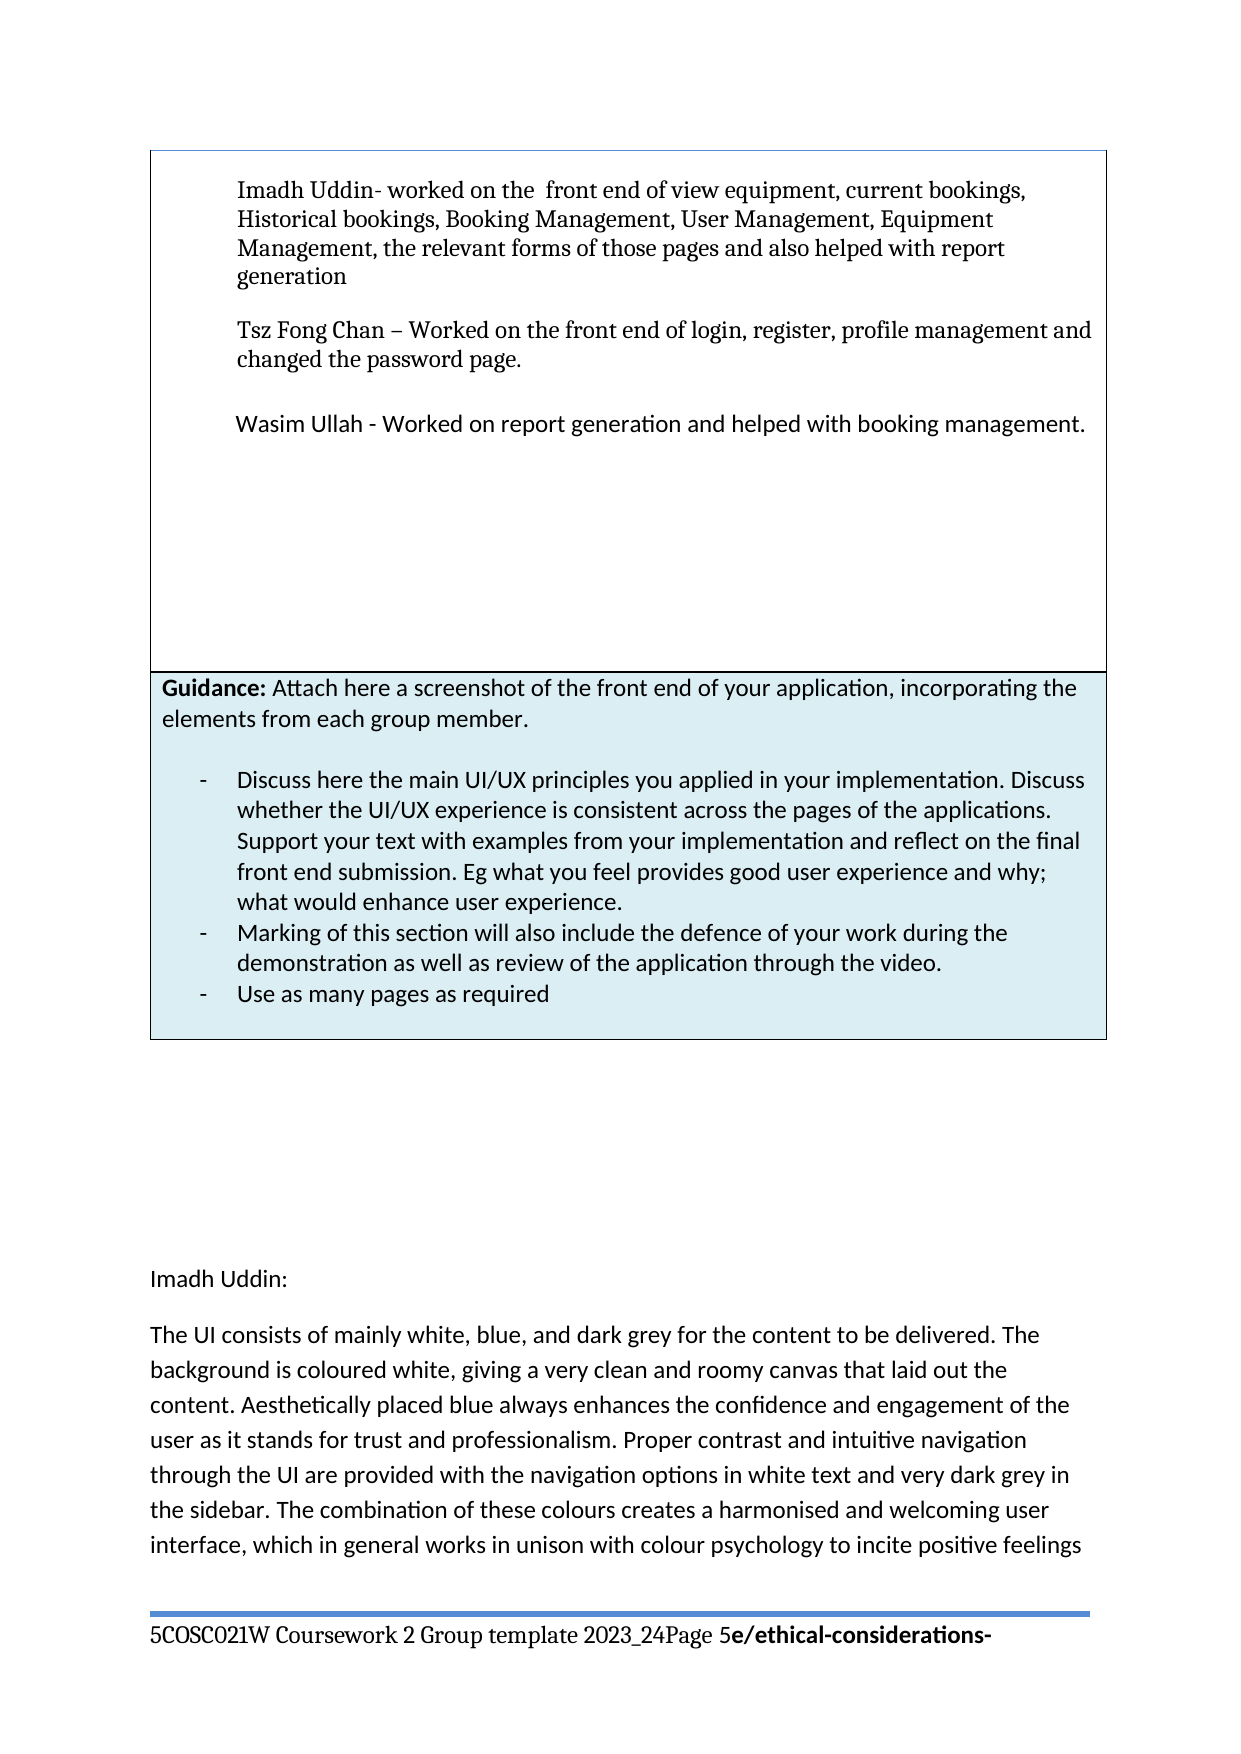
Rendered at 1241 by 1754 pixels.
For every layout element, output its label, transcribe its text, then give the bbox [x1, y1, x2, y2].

table_cell Imadh Uddin- worked on the front end of view equipment, current bookings, Historical bookings, Booking Management, User Management, Equipment Management, the relevant forms of those pages and also helped with report generation Tsz Fong Chan – Worked on the front end of login, register, profile management and changed the password page. Wasim Ullah - Worked on report generation and helped with booking management. [151, 151, 1106, 671]
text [150, 1319, 1090, 1559]
table_cell Guidance: Attach here a screenshot of the front end of your application, incorporating the elements from each group member. Discuss here the main UI/UX principles you applied in your implementation. Discuss whether the UI/UX experience is consistent across the pages of the applications. Support your text with examples from your implementation and reflect on the final front end submission. Eg what you feel provides good user experience and why; what would enhance user experience. Marking of this section will also include the defence of your work during the demonstration as well as review of the application through the video. Use as many pages as required [151, 673, 1106, 1039]
text Imadh Uddin: [150, 1263, 1090, 1294]
